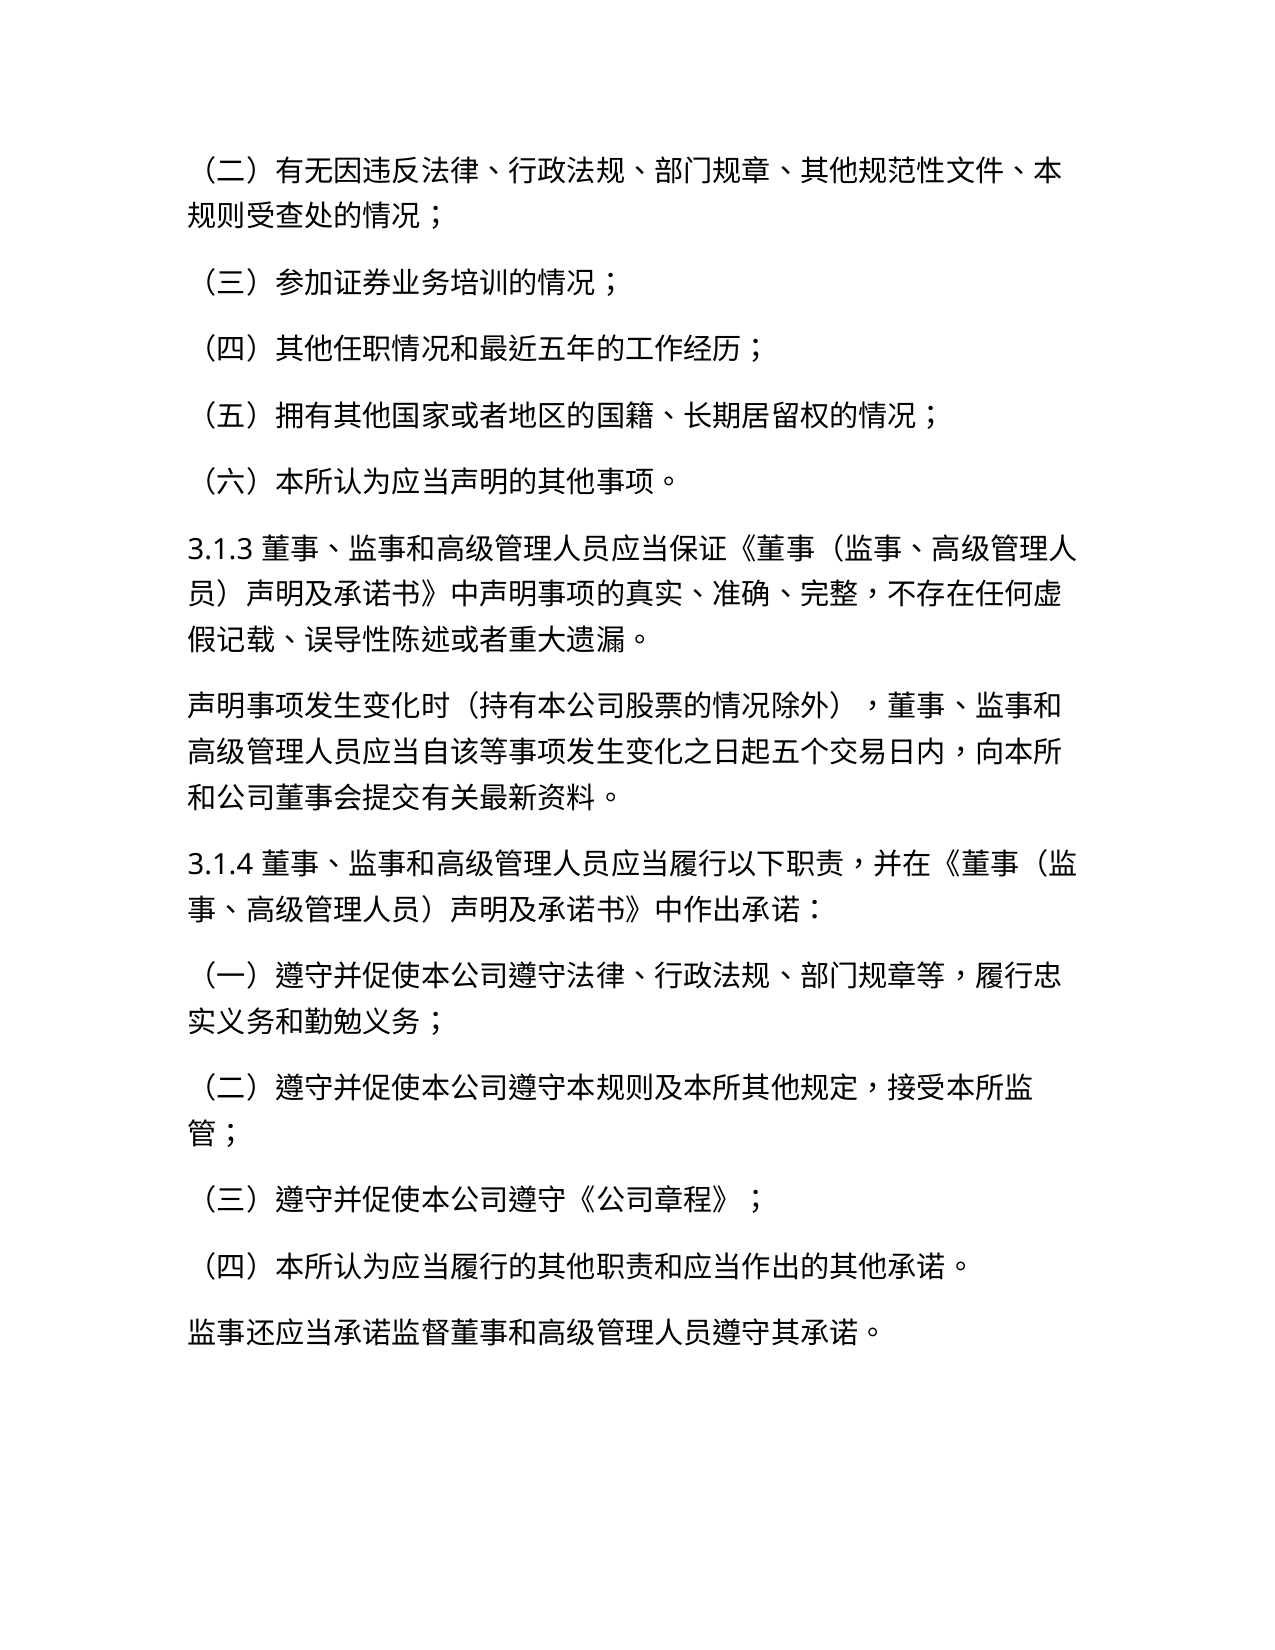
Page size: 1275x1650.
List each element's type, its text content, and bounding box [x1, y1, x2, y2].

text （一）遵守并促使本公司遵守法律、行政法规、部门规章等，履行忠实义务和勤勉义务； [187, 955, 1087, 1041]
text （三）参加证券业务培训的情况； [187, 262, 1087, 302]
text （二）有无因违反法律、行政法规、部门规章、其他规范性文件、本规则受查处的情况； [187, 150, 1087, 235]
text 监事还应当承诺监督董事和高级管理人员遵守其承诺。 [187, 1312, 1087, 1352]
text （三）遵守并促使本公司遵守《公司章程》； [187, 1179, 1087, 1219]
text 声明事项发生变化时（持有本公司股票的情况除外），董事、监事和高级管理人员应当自该等事项发生变化之日起五个交易日内，向本所和公司董事会提交有关最新资料。 [187, 686, 1087, 817]
text （四）本所认为应当履行的其他职责和应当作出的其他承诺。 [187, 1246, 1087, 1286]
text 3.1.3 董事、监事和高级管理人员应当保证《董事（监事、高级管理人员）声明及承诺书》中声明事项的真实、准确、完整，不存在任何虚假记载、误导性陈述或者重大遗漏。 [187, 528, 1087, 659]
text （五）拥有其他国家或者地区的国籍、长期居留权的情况； [187, 395, 1087, 435]
text 3.1.4 董事、监事和高级管理人员应当履行以下职责，并在《董事（监事、高级管理人员）声明及承诺书》中作出承诺： [187, 843, 1087, 929]
text （二）遵守并促使本公司遵守本规则及本所其他规定，接受本所监管； [187, 1067, 1087, 1153]
text （六）本所认为应当声明的其他事项。 [187, 461, 1087, 501]
text （四）其他任职情况和最近五年的工作经历； [187, 328, 1087, 368]
